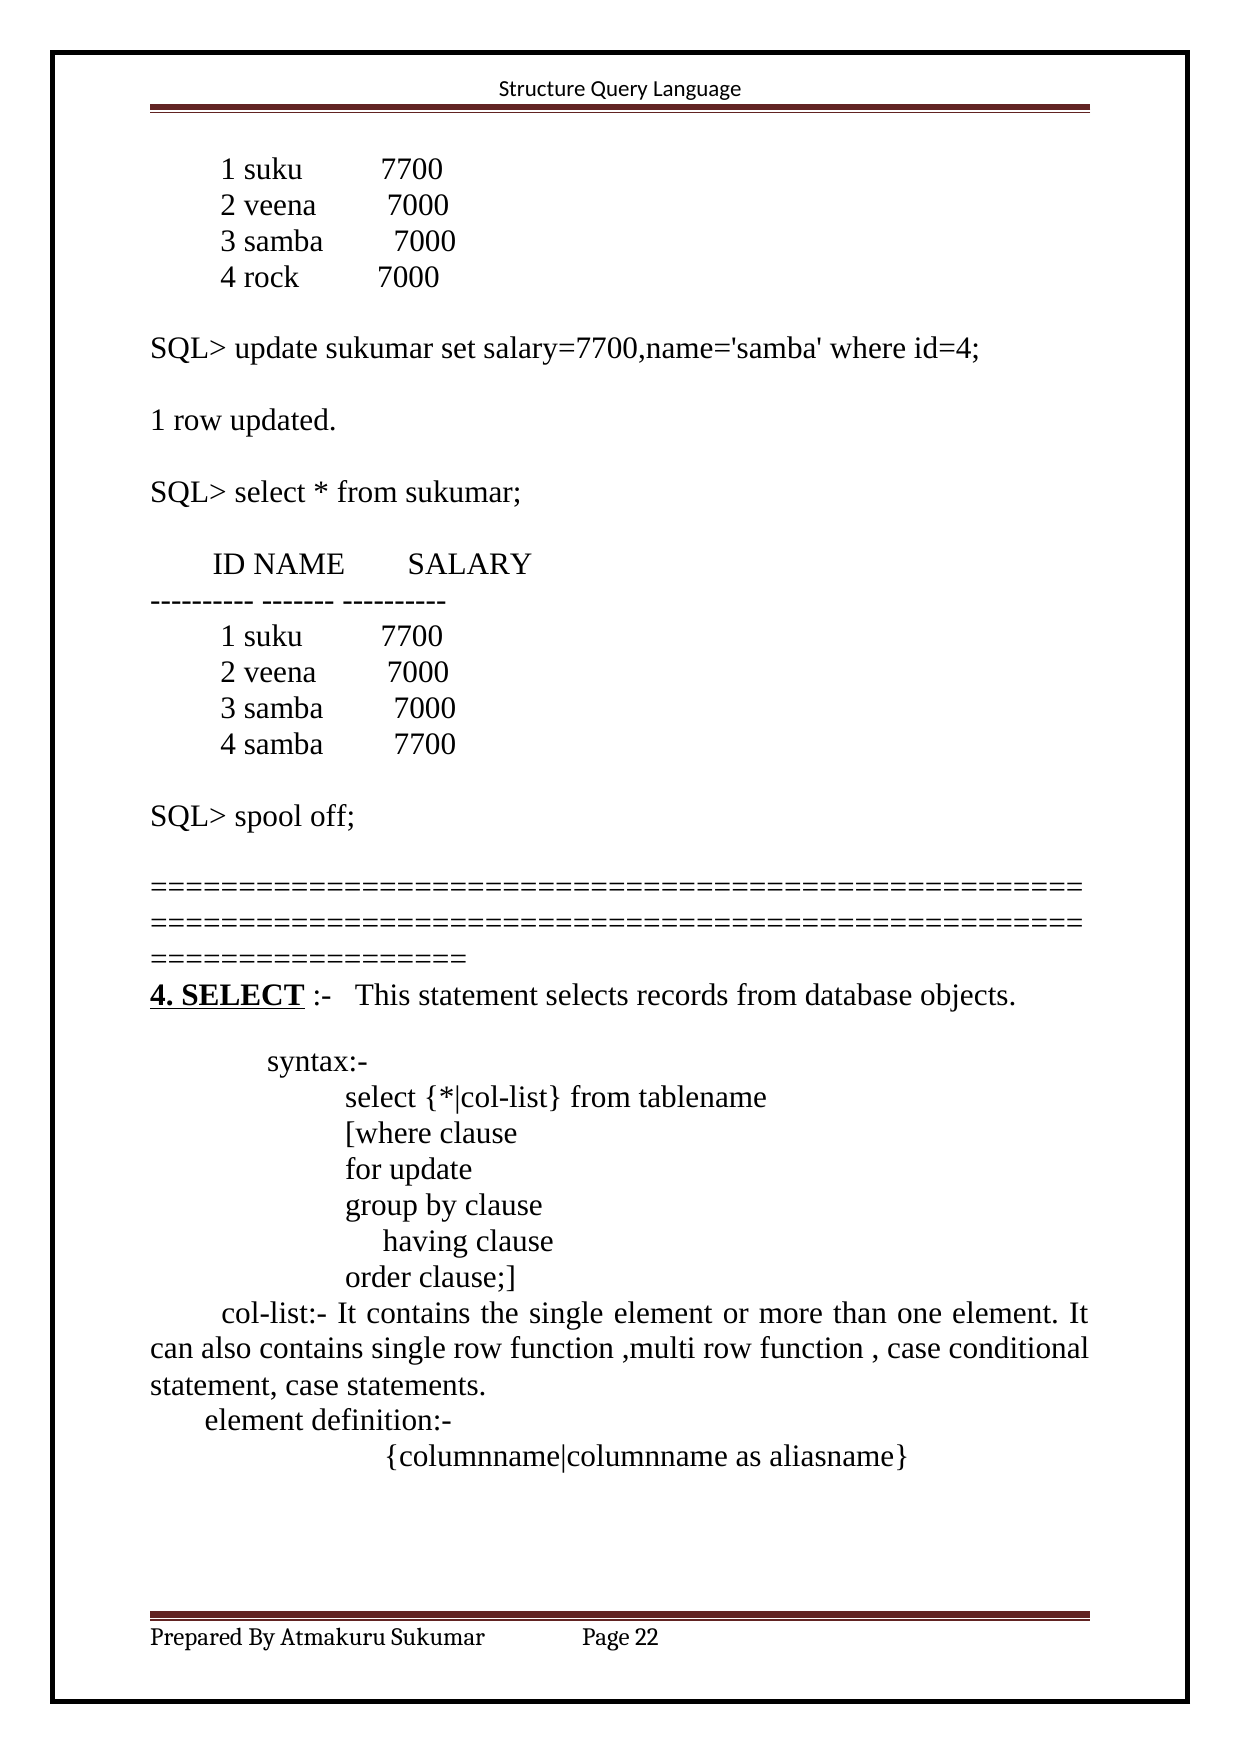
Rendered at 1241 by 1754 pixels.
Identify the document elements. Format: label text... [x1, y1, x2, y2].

text having clause [150, 1222, 1090, 1258]
text order clause;] [150, 1258, 1090, 1294]
text select {*|col-list} from tablename [150, 1078, 1090, 1114]
text col-list:- It contains the single element or more than one element. It can also contains single row function ,multi row function , case conditional statement, case statements. [150, 1294, 1090, 1402]
text 1 suku 7700 [150, 617, 1090, 653]
text 1 suku 7700 [150, 150, 1090, 186]
text 4 samba 7700 [150, 725, 1090, 761]
text ID NAME SALARY [150, 545, 1090, 581]
text syntax:- [150, 1042, 1090, 1078]
text ---------- ------- ---------- [150, 581, 1090, 617]
text {columnname|columnname as aliasname} [150, 1438, 1090, 1473]
text SQL> update sukumar set salary=7700,name='samba' where id=4; [150, 330, 1090, 366]
text SQL> select * from sukumar; [150, 473, 1090, 509]
text [where clause [150, 1114, 1090, 1150]
text group by clause [150, 1186, 1090, 1222]
text SQL> spool off; [150, 797, 1090, 833]
text 4. SELECT :- This statement selects records from database objects. [150, 977, 1090, 1012]
text 3 samba 7000 [150, 689, 1090, 725]
text 2 veena 7000 [150, 186, 1090, 222]
text element definition:- [150, 1402, 1090, 1438]
text ============================================================================================================================ [150, 869, 1090, 977]
text for update [150, 1150, 1090, 1186]
text 3 samba 7000 [150, 222, 1090, 258]
text 1 row updated. [150, 402, 1090, 437]
text 2 veena 7000 [150, 653, 1090, 689]
text 4 rock 7000 [150, 258, 1090, 294]
